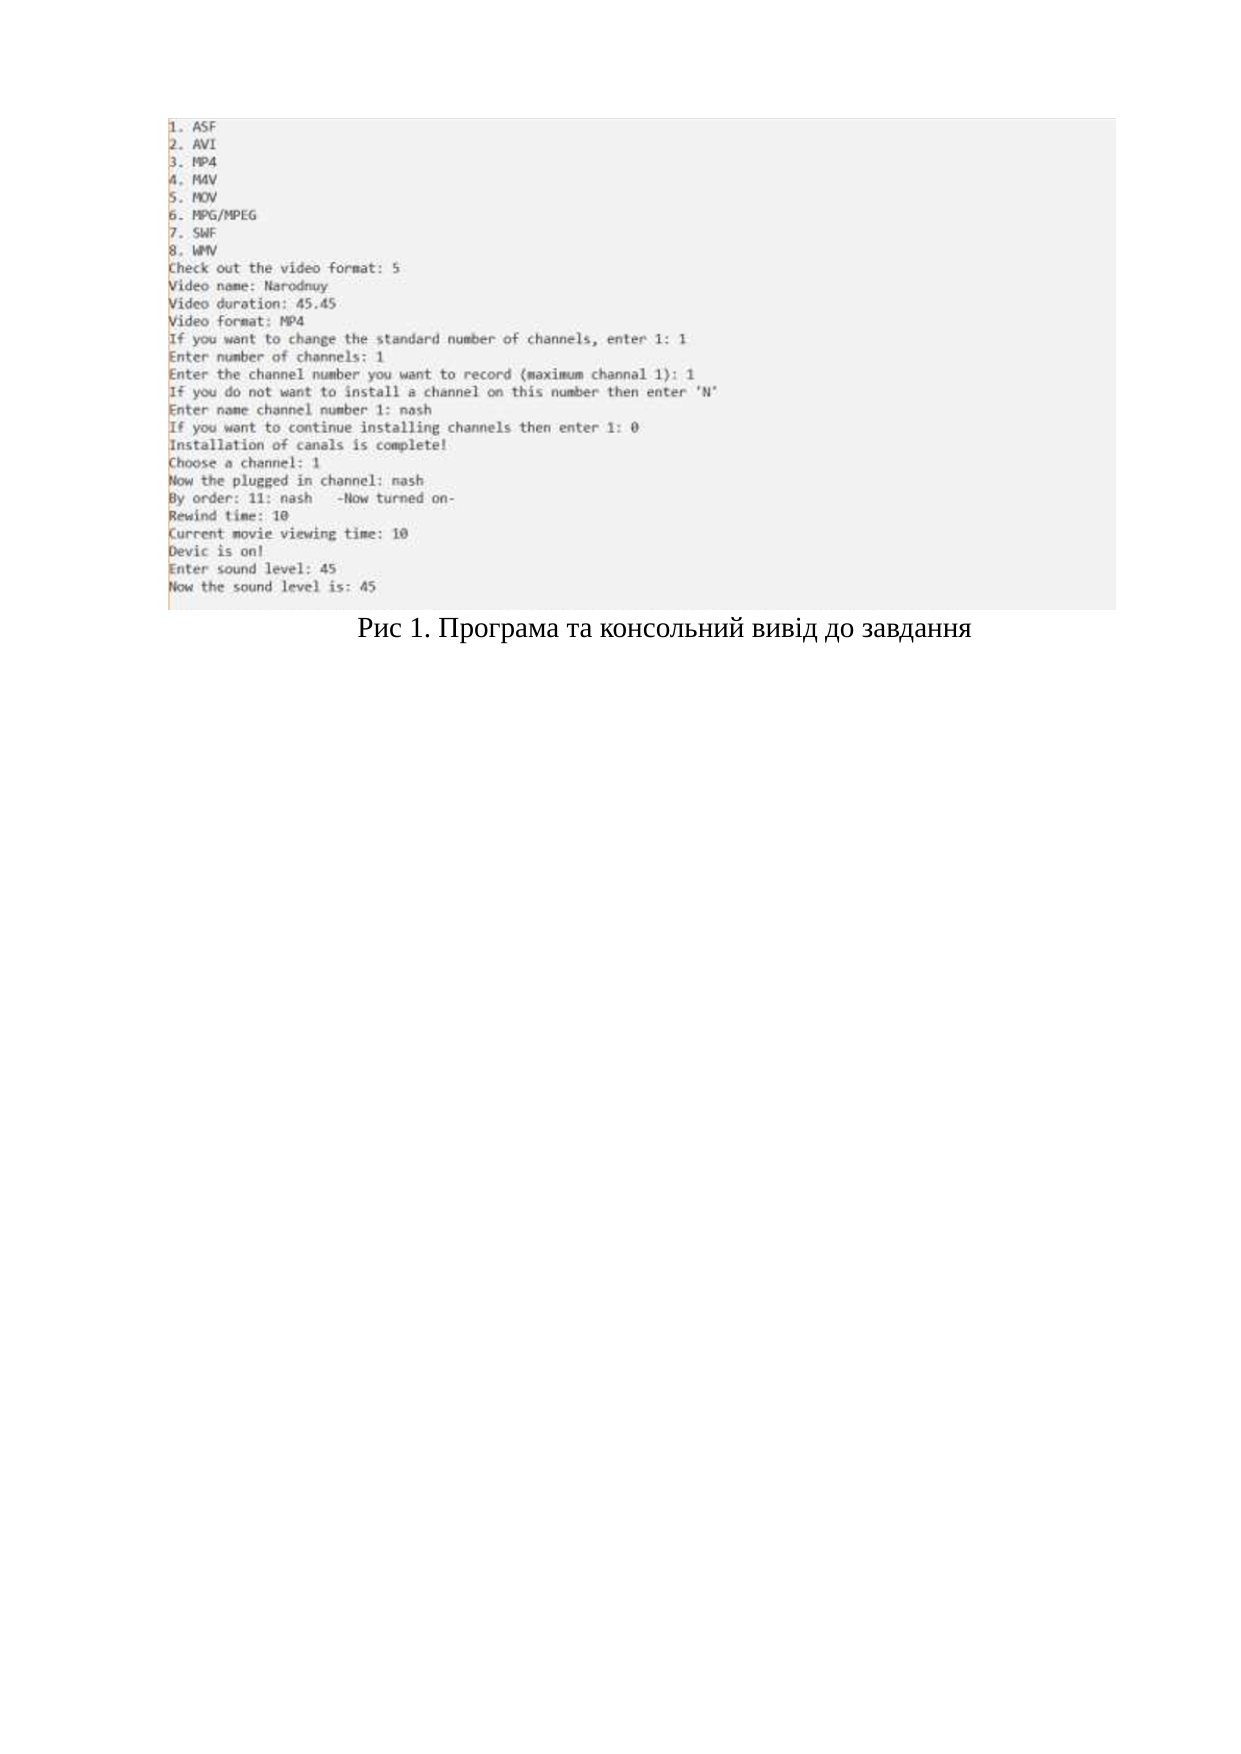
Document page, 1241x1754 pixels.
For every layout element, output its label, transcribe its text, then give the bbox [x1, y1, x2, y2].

picture [168, 118, 1117, 610]
